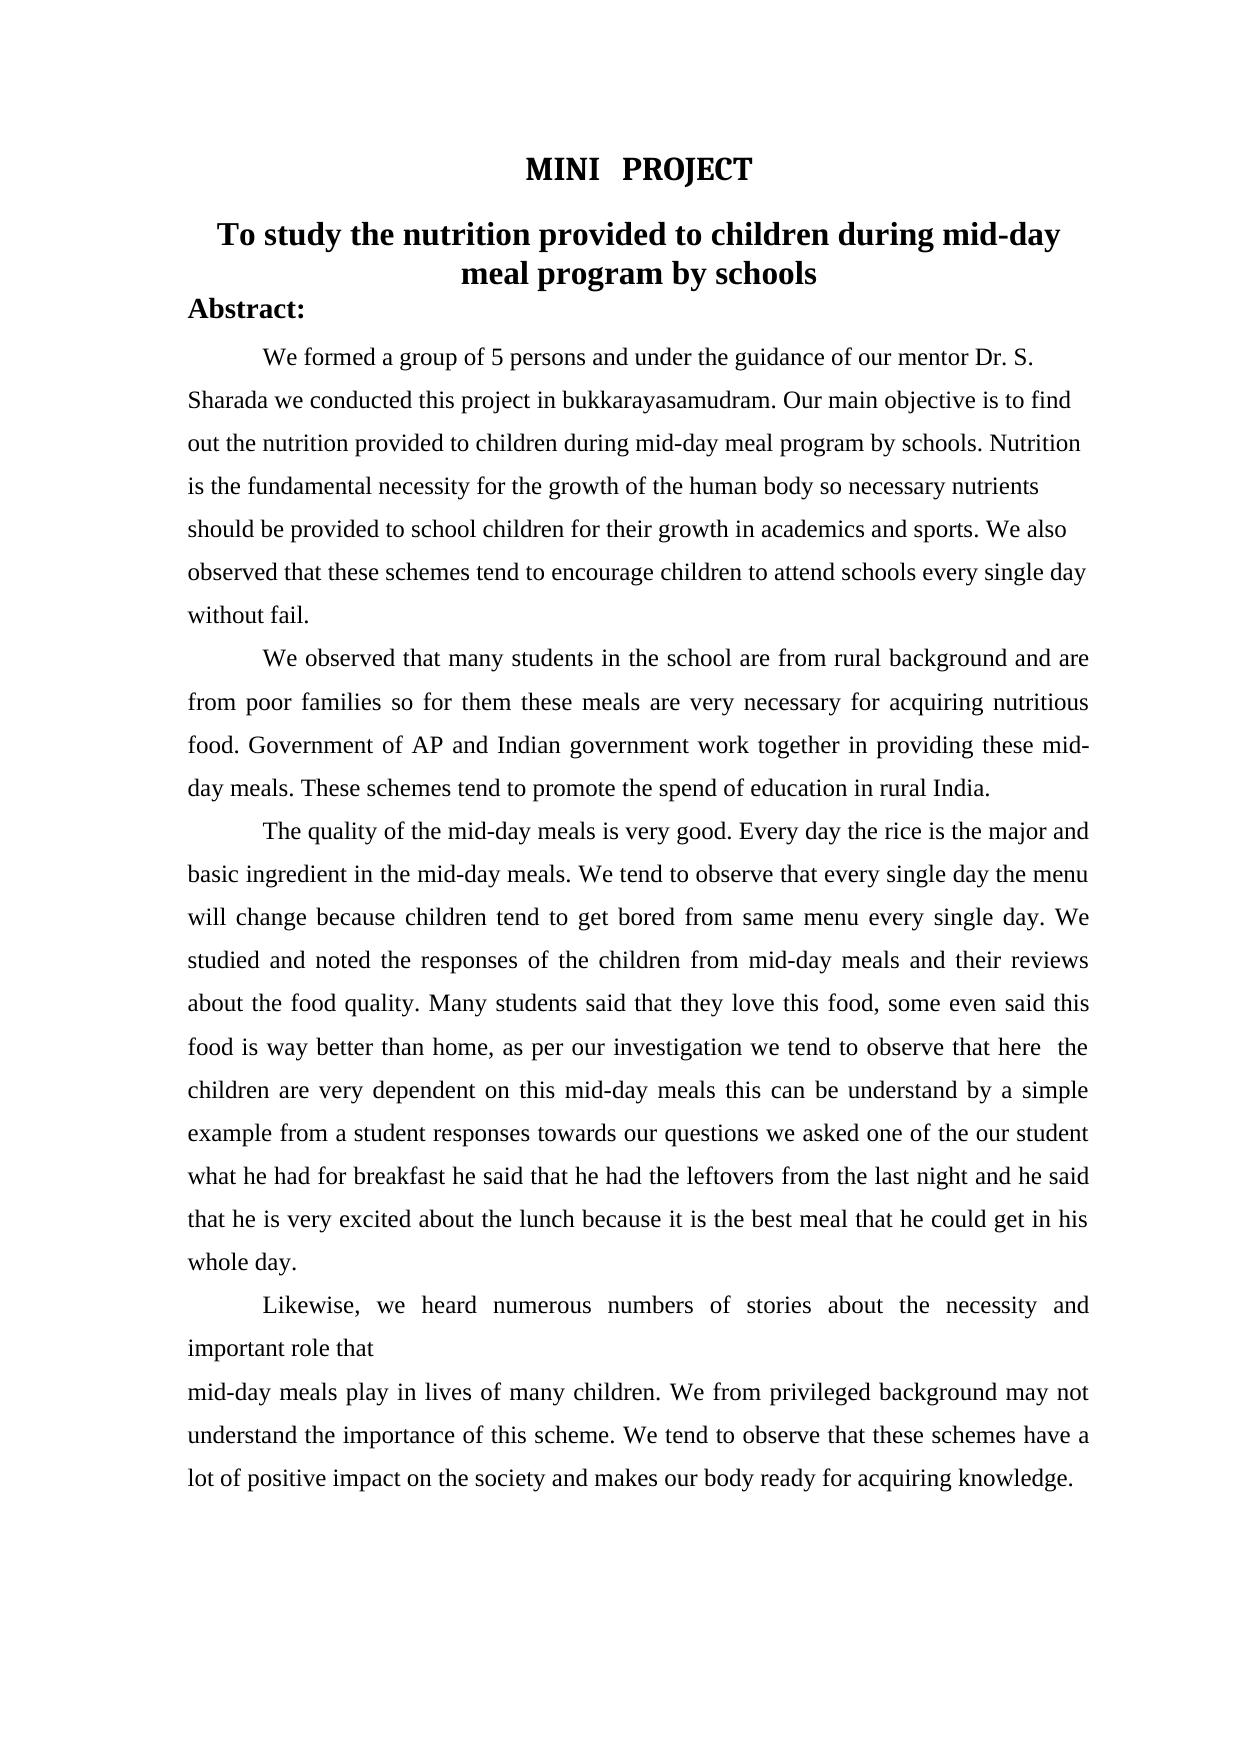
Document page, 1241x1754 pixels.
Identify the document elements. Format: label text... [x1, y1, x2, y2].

text MINI PROJECT [187, 150, 1090, 188]
text Likewise, we heard numerous numbers of stories about the necessity and important role that [187, 1290, 1090, 1362]
text We formed a group of 5 persons and under the guidance of our mentor Dr. S. Sharada we conducted this project in bukkarayasamudram. Our main objective is to find out the nutrition provided to children during mid-day meal program by schools. Nutrition is the fundamental necessity for the growth of the human body so necessary nutrients should be provided to school children for their growth in academics and sports. We also observed that these schemes tend to encourage children to attend schools every single day without fail. [187, 342, 1090, 629]
text Abstract: [187, 291, 1090, 325]
text mid-day meals play in lives of many children. We from privileged background may not understand the importance of this scheme. We tend to observe that these schemes have a lot of positive impact on the society and makes our body ready for acquiring knowledge. [187, 1377, 1090, 1492]
text The quality of the mid-day meals is very good. Every day the rice is the major and basic ingredient in the mid-day meals. We tend to observe that every single day the menu will change because children tend to get bored from same menu every single day. We studied and noted the responses of the children from mid-day meals and their reviews about the food quality. Many students said that they love this food, some even said this food is way better than home, as per our investigation we tend to observe that here the children are very dependent on this mid-day meals this can be understand by a simple example from a student responses towards our questions we asked one of the our student what he had for breakfast he said that he had the leftovers from the last night and he said that he is very excited about the lunch because it is the best meal that he could get in his whole day. [187, 816, 1090, 1276]
text We observed that many students in the school are from rural background and are from poor families so for them these meals are very necessary for acquiring nutritious food. Government of AP and Indian government work together in providing these mid-day meals. These schemes tend to promote the spend of education in rural India. [187, 643, 1090, 802]
text To study the nutrition provided to children during mid-day meal program by schools [187, 215, 1090, 291]
